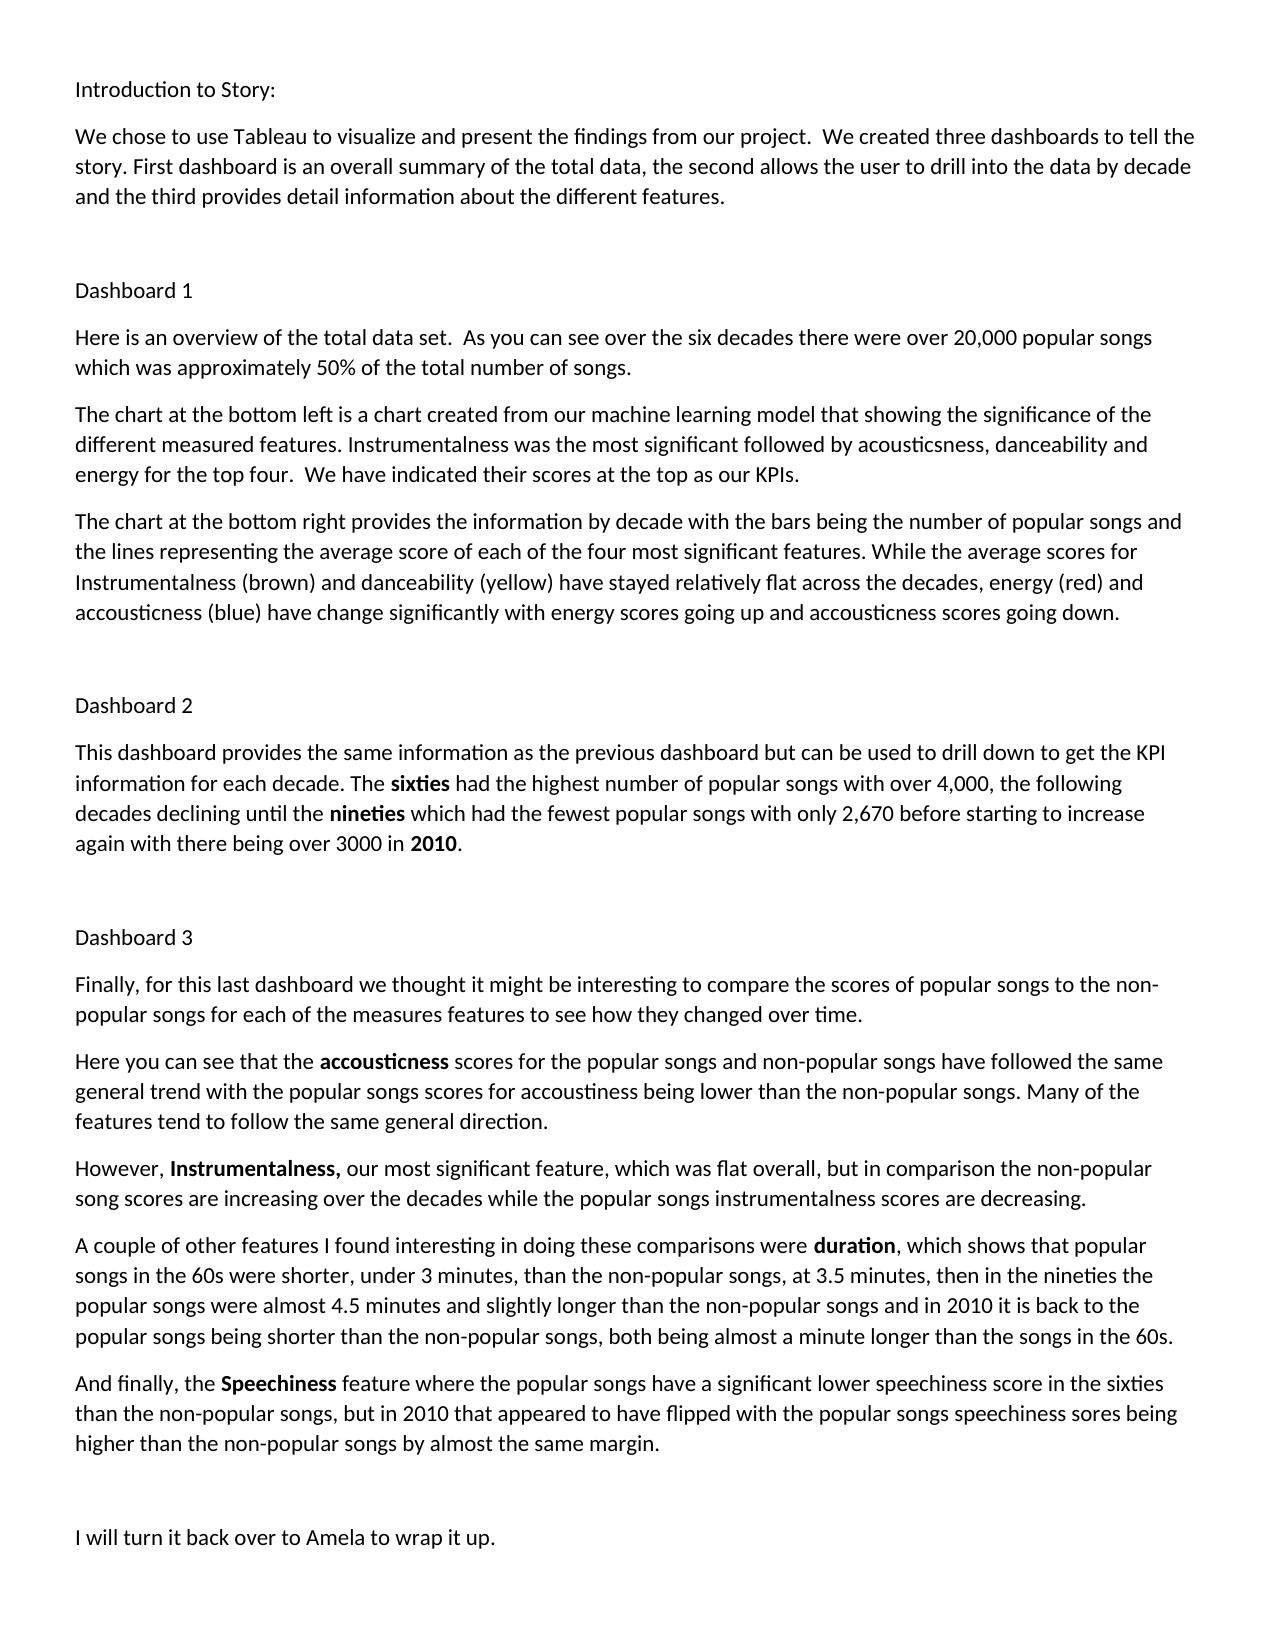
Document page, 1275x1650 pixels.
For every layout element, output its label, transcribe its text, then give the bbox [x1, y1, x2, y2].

text This dashboard provides the same information as the previous dashboard but can be used to drill down to get the KPI information for each decade. The sixties had the highest number of popular songs with over 4,000, the following decades declining until the nineties which had the fewest popular songs with only 2,670 before starting to increase again with there being over 3000 in 2010. [75, 738, 1200, 857]
text I will turn it back over to Amela to wrap it up. [75, 1523, 1200, 1551]
text Dashboard 3 [75, 923, 1200, 951]
text The chart at the bottom right provides the information by decade with the bars being the number of popular songs and the lines representing the average score of each of the four most significant features. While the average scores for Instrumentalness (brown) and danceability (yellow) have stayed relatively flat across the decades, energy (red) and accousticness (blue) have change significantly with energy scores going up and accousticness scores going down. [75, 507, 1200, 626]
text A couple of other features I found interesting in doing these comparisons were duration, which shows that popular songs in the 60s were shorter, under 3 minutes, than the non-popular songs, at 3.5 minutes, then in the nineties the popular songs were almost 4.5 minutes and slightly longer than the non-popular songs and in 2010 it is back to the popular songs being shorter than the non-popular songs, both being almost a minute longer than the songs in the 60s. [75, 1231, 1200, 1350]
text The chart at the bottom left is a chart created from our machine learning model that showing the significance of the different measured features. Instrumentalness was the most significant followed by acousticsness, danceability and energy for the top four. We have indicated their scores at the top as our KPIs. [75, 400, 1200, 488]
text We chose to use Tableau to visualize and present the findings from our project. We created three dashboards to tell the story. First dashboard is an overall summary of the total data, the second allows the user to drill into the data by decade and the third provides detail information about the different features. [75, 122, 1200, 210]
text Dashboard 2 [75, 692, 1200, 720]
text Finally, for this last dashboard we thought it might be interesting to compare the scores of popular songs to the non-popular songs for each of the measures features to see how they changed over time. [75, 970, 1200, 1028]
text Here you can see that the accousticness scores for the popular songs and non-popular songs have followed the same general trend with the popular songs scores for accoustiness being lower than the non-popular songs. Many of the features tend to follow the same general direction. [75, 1047, 1200, 1135]
text However, Instrumentalness, our most significant feature, which was flat overall, but in comparison the non-popular song scores are increasing over the decades while the popular songs instrumentalness scores are decreasing. [75, 1154, 1200, 1212]
text Dashboard 1 [75, 276, 1200, 304]
text And finally, the Speechiness feature where the popular songs have a significant lower speechiness score in the sixties than the non-popular songs, but in 2010 that appeared to have flipped with the popular songs speechiness sores being higher than the non-popular songs by almost the same margin. [75, 1369, 1200, 1457]
text Here is an overview of the total data set. As you can see over the six decades there were over 20,000 popular songs which was approximately 50% of the total number of songs. [75, 323, 1200, 381]
text Introduction to Story: [75, 75, 1200, 103]
